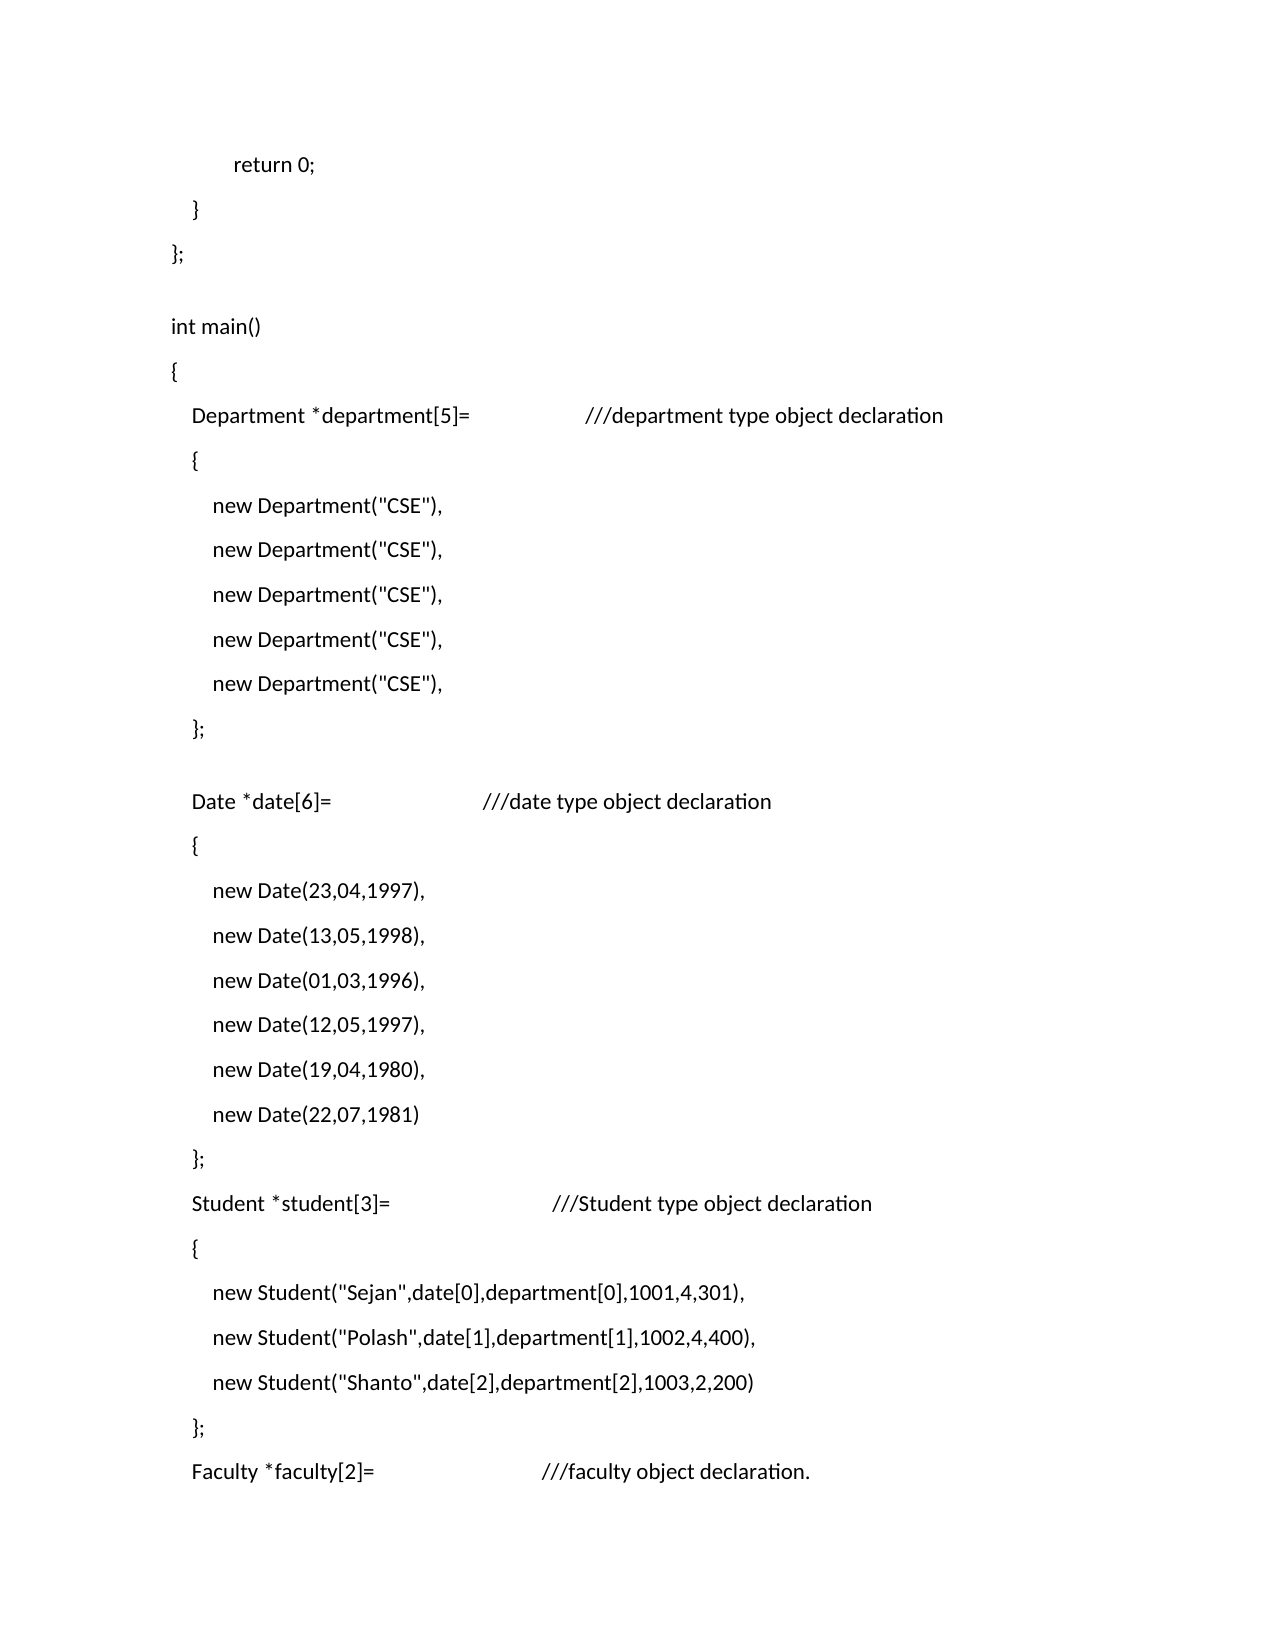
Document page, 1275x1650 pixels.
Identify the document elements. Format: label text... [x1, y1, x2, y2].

text { [150, 446, 1125, 474]
text new Student("Sejan",date[0],department[0],1001,4,301), [150, 1278, 1125, 1307]
text Department *department[5]= ///department type object declaration [150, 401, 1125, 429]
text }; [150, 1144, 1125, 1172]
text new Student("Polash",date[1],department[1],1002,4,400), [150, 1323, 1125, 1351]
text { [150, 1234, 1125, 1262]
text }; [150, 239, 1125, 267]
text new Date(22,07,1981) [150, 1100, 1125, 1128]
text new Date(01,03,1996), [150, 966, 1125, 994]
text }; [150, 714, 1125, 742]
text new Student("Shanto",date[2],department[2],1003,2,200) [150, 1368, 1125, 1396]
text new Date(23,04,1997), [150, 876, 1125, 904]
text new Date(13,05,1998), [150, 921, 1125, 949]
text Date *date[6]= ///date type object declaration [150, 787, 1125, 815]
text new Department("CSE"), [150, 625, 1125, 653]
text new Date(12,05,1997), [150, 1010, 1125, 1038]
text Student *student[3]= ///Student type object declaration [150, 1189, 1125, 1217]
text new Department("CSE"), [150, 536, 1125, 563]
text new Date(19,04,1980), [150, 1055, 1125, 1083]
text new Department("CSE"), [150, 491, 1125, 519]
text } [150, 195, 1125, 223]
text new Department("CSE"), [150, 669, 1125, 698]
text }; [150, 1413, 1125, 1441]
text { [150, 832, 1125, 860]
text Faculty *faculty[2]= ///faculty object declaration. [150, 1457, 1125, 1485]
text new Department("CSE"), [150, 580, 1125, 608]
text int main() [150, 312, 1125, 340]
text return 0; [150, 150, 1125, 178]
text { [150, 357, 1125, 385]
